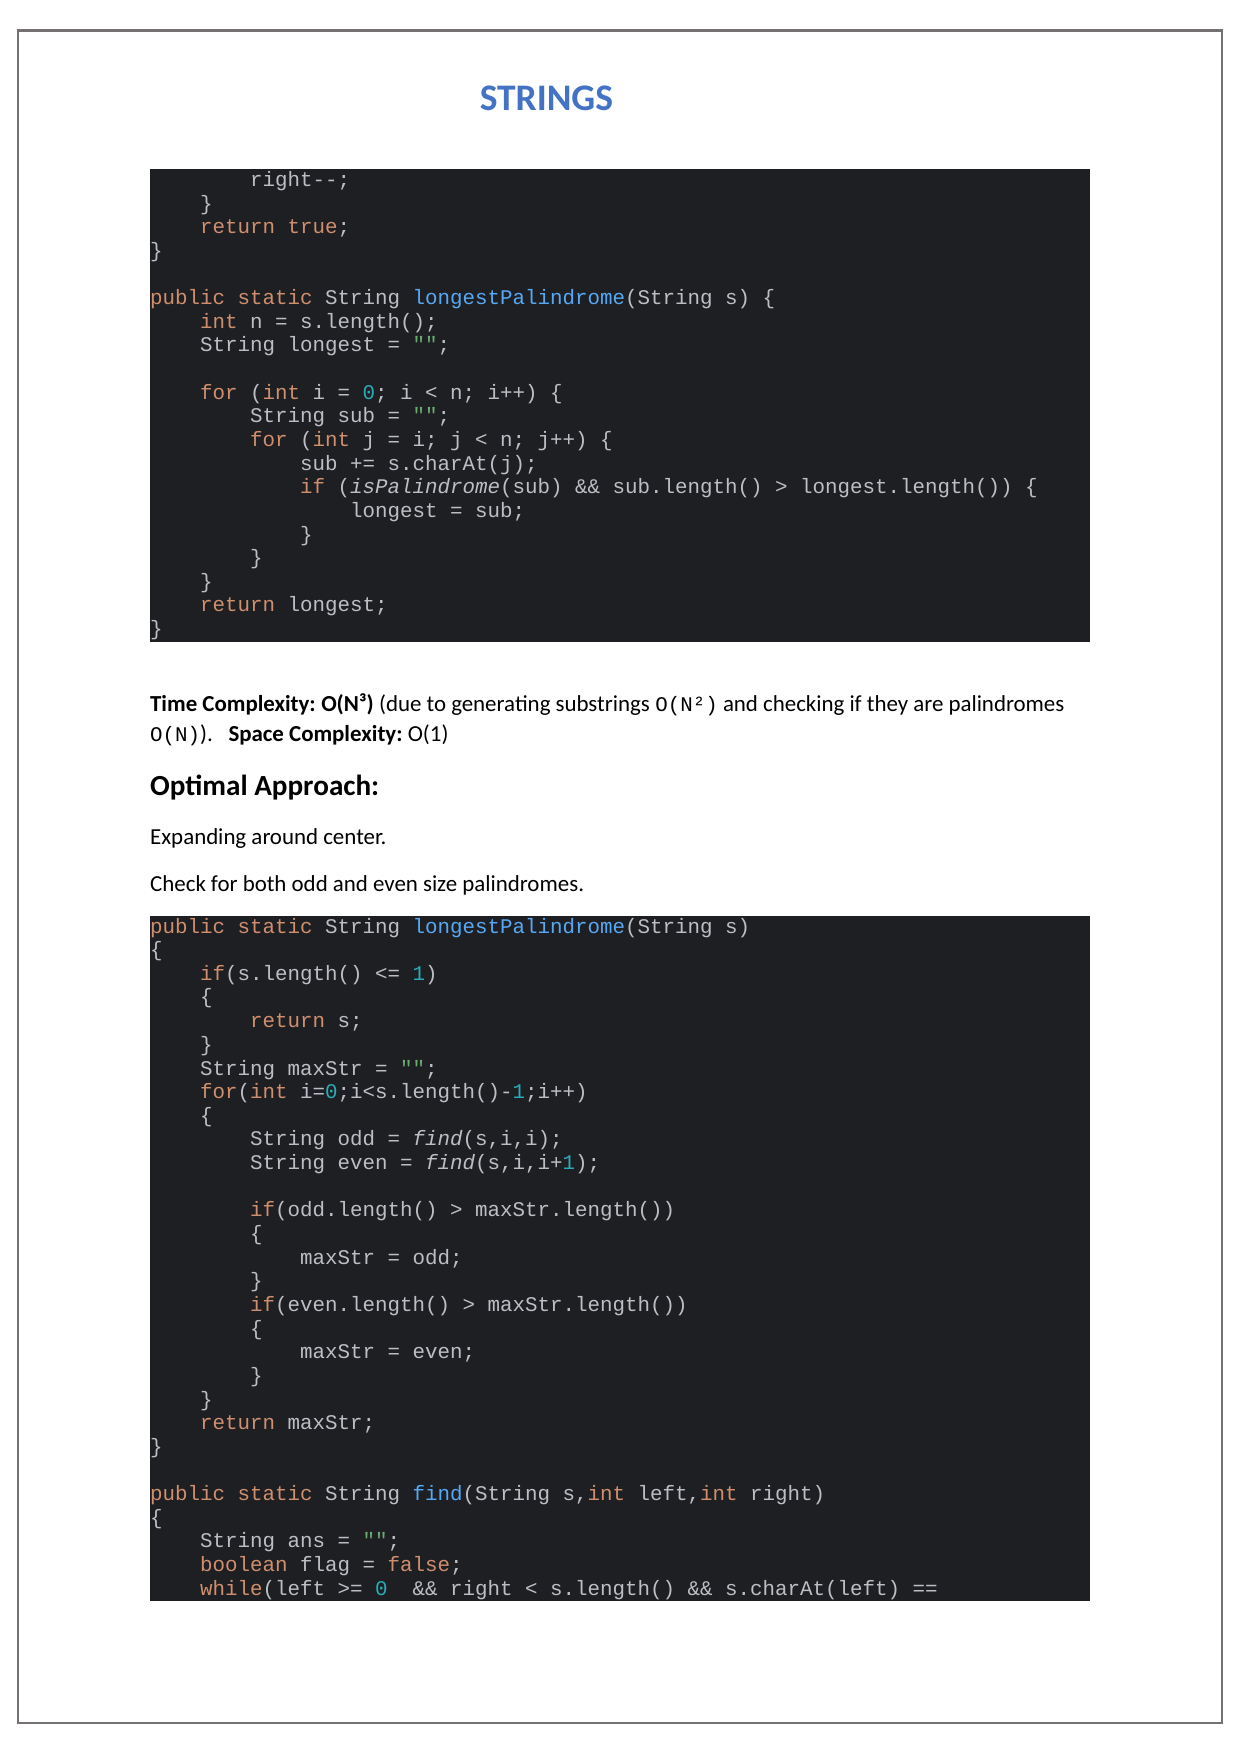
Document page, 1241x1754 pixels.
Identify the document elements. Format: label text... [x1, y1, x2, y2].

text Check for both odd and even size palindromes. [150, 869, 1090, 897]
text Time Complexity: O(N³) (due to generating substrings O(N²) and checking if they are palindromes O(N)). Space Complexity: O(1) [150, 689, 1090, 748]
text Optimal Approach: [150, 767, 1090, 802]
text Expanding around center. [150, 822, 1090, 850]
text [150, 916, 1090, 1601]
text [150, 169, 1090, 642]
